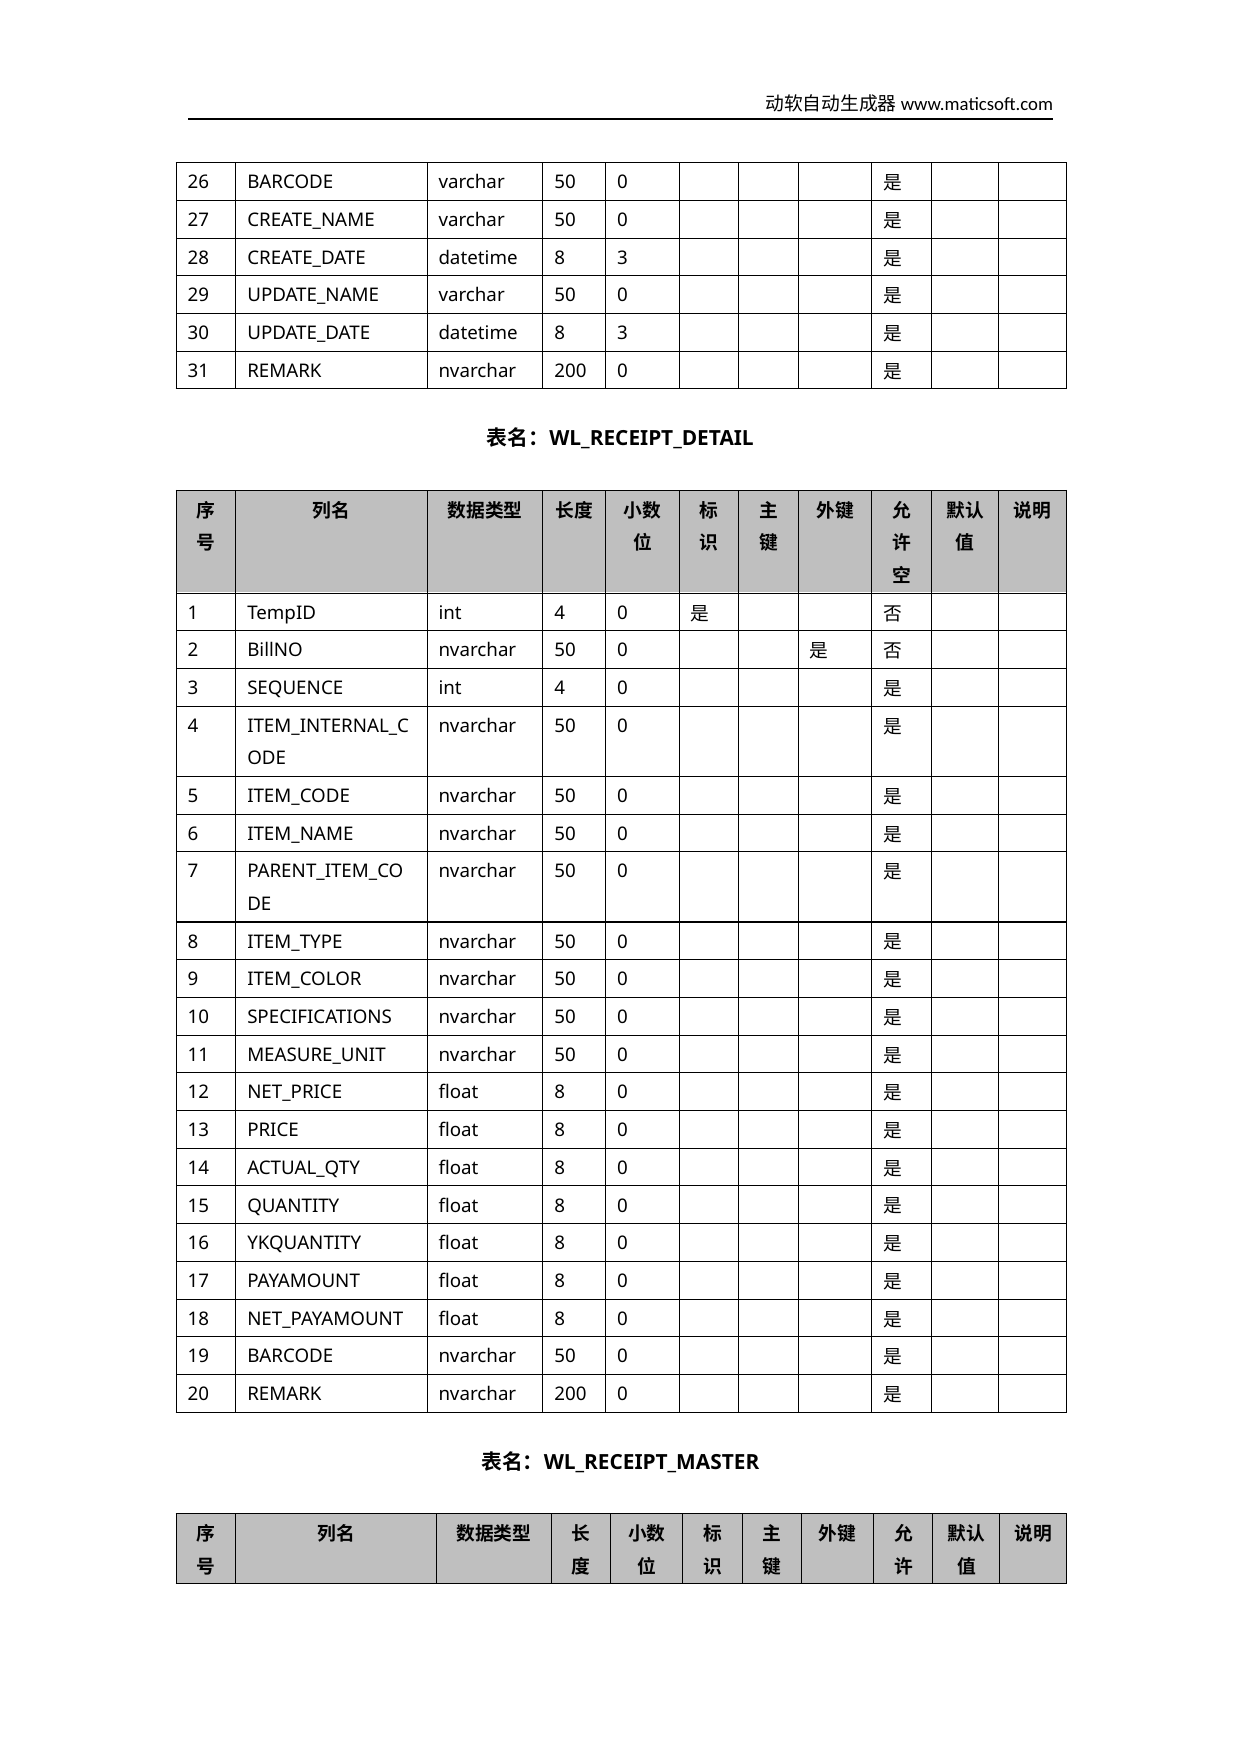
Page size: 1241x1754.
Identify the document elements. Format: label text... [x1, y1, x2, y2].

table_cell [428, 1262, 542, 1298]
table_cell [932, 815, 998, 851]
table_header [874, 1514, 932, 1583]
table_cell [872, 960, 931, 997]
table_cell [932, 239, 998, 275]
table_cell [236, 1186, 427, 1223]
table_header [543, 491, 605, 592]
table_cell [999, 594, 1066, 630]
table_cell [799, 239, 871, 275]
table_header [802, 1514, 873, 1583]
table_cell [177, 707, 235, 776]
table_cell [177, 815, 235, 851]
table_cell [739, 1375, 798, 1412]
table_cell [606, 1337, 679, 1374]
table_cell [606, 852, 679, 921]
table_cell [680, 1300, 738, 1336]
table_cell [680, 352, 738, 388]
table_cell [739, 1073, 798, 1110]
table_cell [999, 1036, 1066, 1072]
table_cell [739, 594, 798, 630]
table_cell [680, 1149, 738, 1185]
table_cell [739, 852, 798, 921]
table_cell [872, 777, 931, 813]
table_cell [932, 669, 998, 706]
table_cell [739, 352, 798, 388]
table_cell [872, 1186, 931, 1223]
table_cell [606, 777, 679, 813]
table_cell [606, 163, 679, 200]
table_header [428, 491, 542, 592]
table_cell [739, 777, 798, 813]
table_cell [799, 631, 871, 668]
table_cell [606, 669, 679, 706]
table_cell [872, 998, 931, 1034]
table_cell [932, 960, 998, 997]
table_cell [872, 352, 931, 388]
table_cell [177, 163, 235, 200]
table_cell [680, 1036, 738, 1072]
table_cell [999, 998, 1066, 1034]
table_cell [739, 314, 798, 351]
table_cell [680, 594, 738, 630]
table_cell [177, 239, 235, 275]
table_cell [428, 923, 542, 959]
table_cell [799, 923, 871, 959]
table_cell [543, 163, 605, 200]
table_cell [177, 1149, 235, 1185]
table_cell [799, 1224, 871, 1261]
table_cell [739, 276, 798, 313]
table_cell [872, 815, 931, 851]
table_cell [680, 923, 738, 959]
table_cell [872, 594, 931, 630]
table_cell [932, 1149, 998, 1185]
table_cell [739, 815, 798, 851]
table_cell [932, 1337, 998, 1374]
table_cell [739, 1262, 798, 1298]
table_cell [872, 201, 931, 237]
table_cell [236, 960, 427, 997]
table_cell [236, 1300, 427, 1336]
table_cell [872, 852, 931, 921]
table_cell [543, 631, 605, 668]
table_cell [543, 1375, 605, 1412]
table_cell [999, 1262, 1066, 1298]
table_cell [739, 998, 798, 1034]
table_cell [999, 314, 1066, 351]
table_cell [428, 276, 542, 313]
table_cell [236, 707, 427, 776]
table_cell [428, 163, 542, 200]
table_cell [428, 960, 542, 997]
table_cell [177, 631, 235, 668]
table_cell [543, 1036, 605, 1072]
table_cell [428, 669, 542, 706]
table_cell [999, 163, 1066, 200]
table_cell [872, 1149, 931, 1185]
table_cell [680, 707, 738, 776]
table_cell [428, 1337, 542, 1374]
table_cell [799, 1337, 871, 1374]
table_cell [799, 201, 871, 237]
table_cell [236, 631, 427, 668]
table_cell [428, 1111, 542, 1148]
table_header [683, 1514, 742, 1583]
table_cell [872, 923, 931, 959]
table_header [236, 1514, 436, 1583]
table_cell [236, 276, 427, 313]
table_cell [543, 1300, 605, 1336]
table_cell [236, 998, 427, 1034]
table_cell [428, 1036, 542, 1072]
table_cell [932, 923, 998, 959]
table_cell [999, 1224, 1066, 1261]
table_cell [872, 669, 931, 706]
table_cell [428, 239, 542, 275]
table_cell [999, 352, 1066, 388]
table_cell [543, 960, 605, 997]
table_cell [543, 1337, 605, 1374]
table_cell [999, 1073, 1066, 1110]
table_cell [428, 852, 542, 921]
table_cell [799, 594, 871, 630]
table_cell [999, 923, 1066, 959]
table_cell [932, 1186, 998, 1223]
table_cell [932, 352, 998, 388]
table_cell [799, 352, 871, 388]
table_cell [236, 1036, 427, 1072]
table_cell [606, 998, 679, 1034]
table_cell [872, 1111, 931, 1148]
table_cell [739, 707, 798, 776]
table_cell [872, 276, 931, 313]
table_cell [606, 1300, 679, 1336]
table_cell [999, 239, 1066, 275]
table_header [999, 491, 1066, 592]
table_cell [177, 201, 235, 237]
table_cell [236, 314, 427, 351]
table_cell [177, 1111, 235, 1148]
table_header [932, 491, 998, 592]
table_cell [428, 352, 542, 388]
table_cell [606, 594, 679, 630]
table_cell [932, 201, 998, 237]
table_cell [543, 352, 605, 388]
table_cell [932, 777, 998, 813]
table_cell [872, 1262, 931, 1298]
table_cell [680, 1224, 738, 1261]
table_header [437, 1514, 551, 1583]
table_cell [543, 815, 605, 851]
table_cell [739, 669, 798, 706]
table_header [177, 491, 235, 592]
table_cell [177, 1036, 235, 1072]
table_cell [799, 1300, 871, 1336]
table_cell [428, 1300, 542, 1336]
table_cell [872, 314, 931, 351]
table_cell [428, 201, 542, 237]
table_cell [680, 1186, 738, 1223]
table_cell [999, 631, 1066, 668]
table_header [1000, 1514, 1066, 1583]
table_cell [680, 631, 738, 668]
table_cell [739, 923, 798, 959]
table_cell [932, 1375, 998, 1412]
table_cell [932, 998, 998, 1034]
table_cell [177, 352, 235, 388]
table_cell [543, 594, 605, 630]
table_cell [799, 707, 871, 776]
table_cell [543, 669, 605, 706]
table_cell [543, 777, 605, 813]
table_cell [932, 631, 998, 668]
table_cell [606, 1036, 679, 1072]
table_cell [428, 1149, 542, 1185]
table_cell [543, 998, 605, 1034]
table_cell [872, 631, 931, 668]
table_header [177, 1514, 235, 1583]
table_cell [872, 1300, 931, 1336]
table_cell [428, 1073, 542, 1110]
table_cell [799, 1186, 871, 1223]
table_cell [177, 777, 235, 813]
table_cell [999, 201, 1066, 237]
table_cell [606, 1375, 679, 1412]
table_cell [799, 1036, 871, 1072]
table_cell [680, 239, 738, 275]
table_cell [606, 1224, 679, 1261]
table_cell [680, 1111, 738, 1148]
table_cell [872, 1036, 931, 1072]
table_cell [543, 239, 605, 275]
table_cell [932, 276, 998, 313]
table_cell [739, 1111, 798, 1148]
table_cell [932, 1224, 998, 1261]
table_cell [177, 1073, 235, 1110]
text 表名：WL_RECEIPT_DETAIL [187, 421, 1053, 453]
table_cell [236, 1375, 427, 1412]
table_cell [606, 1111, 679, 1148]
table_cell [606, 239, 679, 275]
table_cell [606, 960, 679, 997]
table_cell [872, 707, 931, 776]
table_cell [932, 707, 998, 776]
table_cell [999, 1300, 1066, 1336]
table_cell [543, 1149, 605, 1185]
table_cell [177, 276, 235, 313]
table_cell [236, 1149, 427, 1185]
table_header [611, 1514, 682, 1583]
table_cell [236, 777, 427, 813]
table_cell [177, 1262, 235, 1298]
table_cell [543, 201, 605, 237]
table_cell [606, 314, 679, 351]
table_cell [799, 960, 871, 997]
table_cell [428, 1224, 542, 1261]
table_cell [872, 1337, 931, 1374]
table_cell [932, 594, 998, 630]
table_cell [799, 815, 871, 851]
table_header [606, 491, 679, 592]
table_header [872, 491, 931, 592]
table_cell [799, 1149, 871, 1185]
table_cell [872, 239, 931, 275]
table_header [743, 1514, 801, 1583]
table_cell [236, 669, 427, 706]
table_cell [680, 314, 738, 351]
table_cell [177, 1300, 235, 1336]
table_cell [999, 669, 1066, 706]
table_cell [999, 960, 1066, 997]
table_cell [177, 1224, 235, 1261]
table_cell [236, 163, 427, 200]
text 表名：WL_RECEIPT_MASTER [187, 1444, 1053, 1476]
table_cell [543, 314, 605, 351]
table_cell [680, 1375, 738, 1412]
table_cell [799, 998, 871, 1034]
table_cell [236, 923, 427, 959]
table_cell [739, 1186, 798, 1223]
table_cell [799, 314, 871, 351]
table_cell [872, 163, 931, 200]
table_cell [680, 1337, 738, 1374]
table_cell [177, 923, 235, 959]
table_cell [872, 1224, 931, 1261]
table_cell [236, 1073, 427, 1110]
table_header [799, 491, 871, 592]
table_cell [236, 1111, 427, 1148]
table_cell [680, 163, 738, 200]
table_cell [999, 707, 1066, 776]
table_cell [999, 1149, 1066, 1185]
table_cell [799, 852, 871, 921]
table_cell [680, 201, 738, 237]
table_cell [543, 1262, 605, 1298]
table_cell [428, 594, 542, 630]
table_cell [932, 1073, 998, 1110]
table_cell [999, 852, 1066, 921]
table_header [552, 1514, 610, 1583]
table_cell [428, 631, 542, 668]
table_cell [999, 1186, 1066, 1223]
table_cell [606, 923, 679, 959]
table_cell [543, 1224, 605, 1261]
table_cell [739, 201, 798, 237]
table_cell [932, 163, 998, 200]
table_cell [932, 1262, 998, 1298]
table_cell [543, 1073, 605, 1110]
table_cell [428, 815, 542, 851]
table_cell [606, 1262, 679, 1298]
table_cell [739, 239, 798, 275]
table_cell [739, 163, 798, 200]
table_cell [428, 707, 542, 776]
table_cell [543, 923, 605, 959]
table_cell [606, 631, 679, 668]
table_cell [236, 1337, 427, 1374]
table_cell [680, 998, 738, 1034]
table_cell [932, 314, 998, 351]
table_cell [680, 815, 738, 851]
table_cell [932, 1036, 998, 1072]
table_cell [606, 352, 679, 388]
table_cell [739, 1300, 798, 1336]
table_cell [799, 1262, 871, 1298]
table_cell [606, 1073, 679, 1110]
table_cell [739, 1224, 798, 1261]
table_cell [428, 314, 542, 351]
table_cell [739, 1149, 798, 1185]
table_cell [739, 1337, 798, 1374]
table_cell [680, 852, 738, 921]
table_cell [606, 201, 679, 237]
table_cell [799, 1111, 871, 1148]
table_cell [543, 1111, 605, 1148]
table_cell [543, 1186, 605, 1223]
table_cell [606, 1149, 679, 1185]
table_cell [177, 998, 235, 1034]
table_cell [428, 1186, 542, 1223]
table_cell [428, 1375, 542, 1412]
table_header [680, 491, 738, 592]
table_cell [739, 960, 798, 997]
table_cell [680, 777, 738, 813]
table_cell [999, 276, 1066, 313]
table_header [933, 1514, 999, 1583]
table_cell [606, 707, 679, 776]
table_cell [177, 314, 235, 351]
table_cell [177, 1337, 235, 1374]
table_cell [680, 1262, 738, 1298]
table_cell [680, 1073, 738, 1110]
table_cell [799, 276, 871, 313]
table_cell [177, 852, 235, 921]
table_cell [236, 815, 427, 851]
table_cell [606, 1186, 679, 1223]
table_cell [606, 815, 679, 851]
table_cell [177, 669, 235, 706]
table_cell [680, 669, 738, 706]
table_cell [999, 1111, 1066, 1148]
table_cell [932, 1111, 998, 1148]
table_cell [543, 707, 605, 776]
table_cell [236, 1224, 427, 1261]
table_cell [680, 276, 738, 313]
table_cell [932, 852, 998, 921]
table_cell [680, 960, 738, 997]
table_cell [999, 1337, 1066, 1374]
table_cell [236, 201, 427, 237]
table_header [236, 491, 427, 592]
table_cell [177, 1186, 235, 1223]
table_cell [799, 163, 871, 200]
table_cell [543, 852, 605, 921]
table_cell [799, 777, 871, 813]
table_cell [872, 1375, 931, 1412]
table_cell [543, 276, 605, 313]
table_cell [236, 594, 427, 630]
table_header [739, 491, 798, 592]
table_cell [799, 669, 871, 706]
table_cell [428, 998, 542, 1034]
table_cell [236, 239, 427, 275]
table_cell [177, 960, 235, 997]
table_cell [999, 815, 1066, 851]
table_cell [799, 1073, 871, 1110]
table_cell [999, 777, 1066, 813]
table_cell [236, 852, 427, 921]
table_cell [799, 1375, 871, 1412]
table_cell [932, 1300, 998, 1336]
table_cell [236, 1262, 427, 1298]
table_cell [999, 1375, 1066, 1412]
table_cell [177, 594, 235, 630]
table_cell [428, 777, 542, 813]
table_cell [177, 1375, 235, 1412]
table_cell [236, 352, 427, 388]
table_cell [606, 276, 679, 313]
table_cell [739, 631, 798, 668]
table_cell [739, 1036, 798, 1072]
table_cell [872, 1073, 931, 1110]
